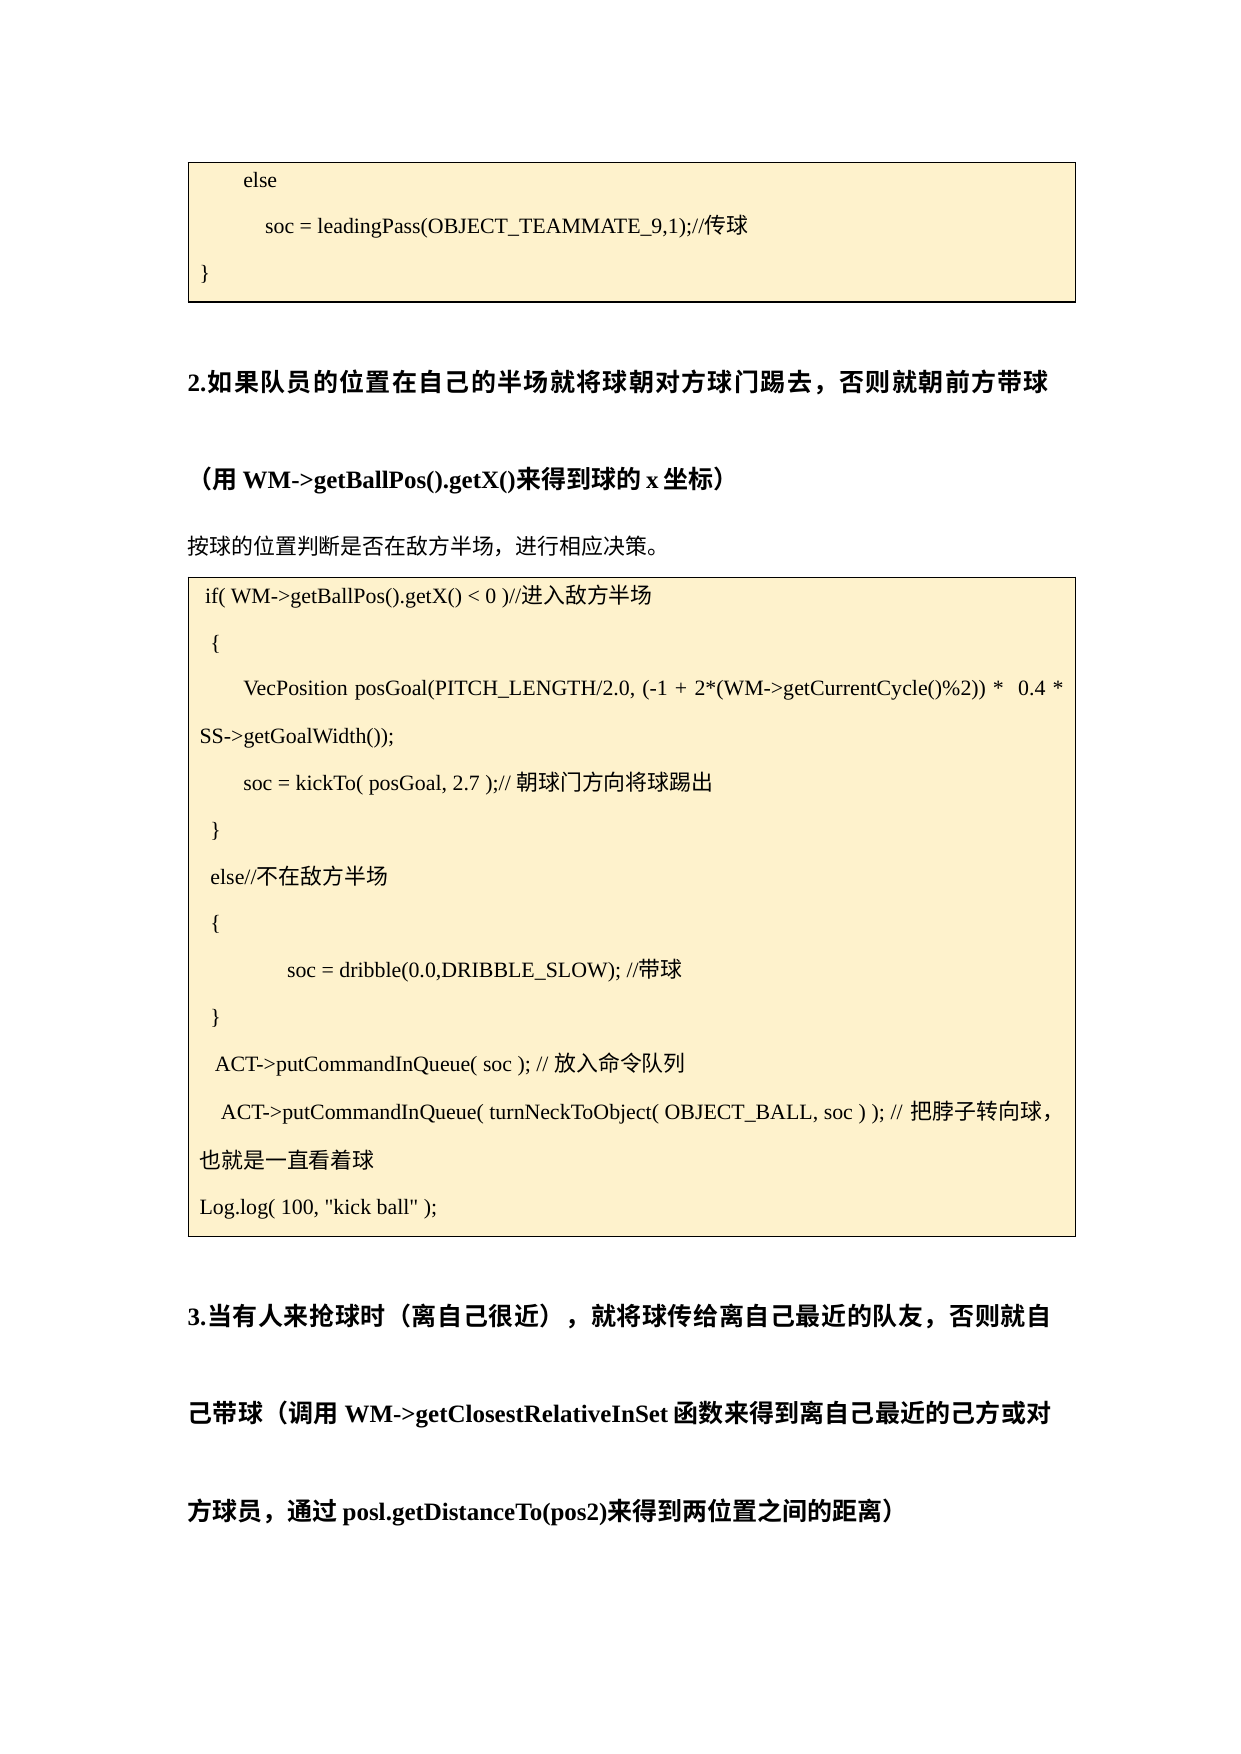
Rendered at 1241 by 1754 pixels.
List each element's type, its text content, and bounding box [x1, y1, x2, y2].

text 按球的位置判断是否在敌方半场，进行相应决策。 [187, 528, 1053, 561]
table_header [189, 163, 1075, 301]
text 2.如果队员的位置在自己的半场就将球朝对方球门踢去，否则就朝前方带球（用WM->getBallPos().getX()来得到球的x坐标） [187, 348, 1053, 510]
text 3.当有人来抢球时（离自己很近），就将球传给离自己最近的队友，否则就自己带球（调用WM->getClosestRelativeInSet函数来得到离自己最近的己方或对方球员，通过posl.getDistanceTo(pos2)来得到两位置之间的距离） [187, 1282, 1053, 1542]
table_header if( WM->getBallPos().getX() < 0 )//进入敌方半场 { VecPosition posGoal(PITCH_LENGTH/2.0, (-1 + 2*(WM->getCurrentCycle()%2)) * 0.4 * SS->getGoalWidth()); soc = kickTo( posGoal, 2.7 );// 朝球门方向将球踢出 } else//不在敌方半场 { soc = dribble(0.0,DRIBBLE_SLOW); //带球 } ACT->putCommandInQueue( soc ); // 放入命令队列 ACT->putCommandInQueue( turnNeckToObject( OBJECT_BALL, soc ) ); // 把脖子转向球，也就是一直看着球 Log.log( 100, "kick ball" ); [189, 578, 1075, 1236]
